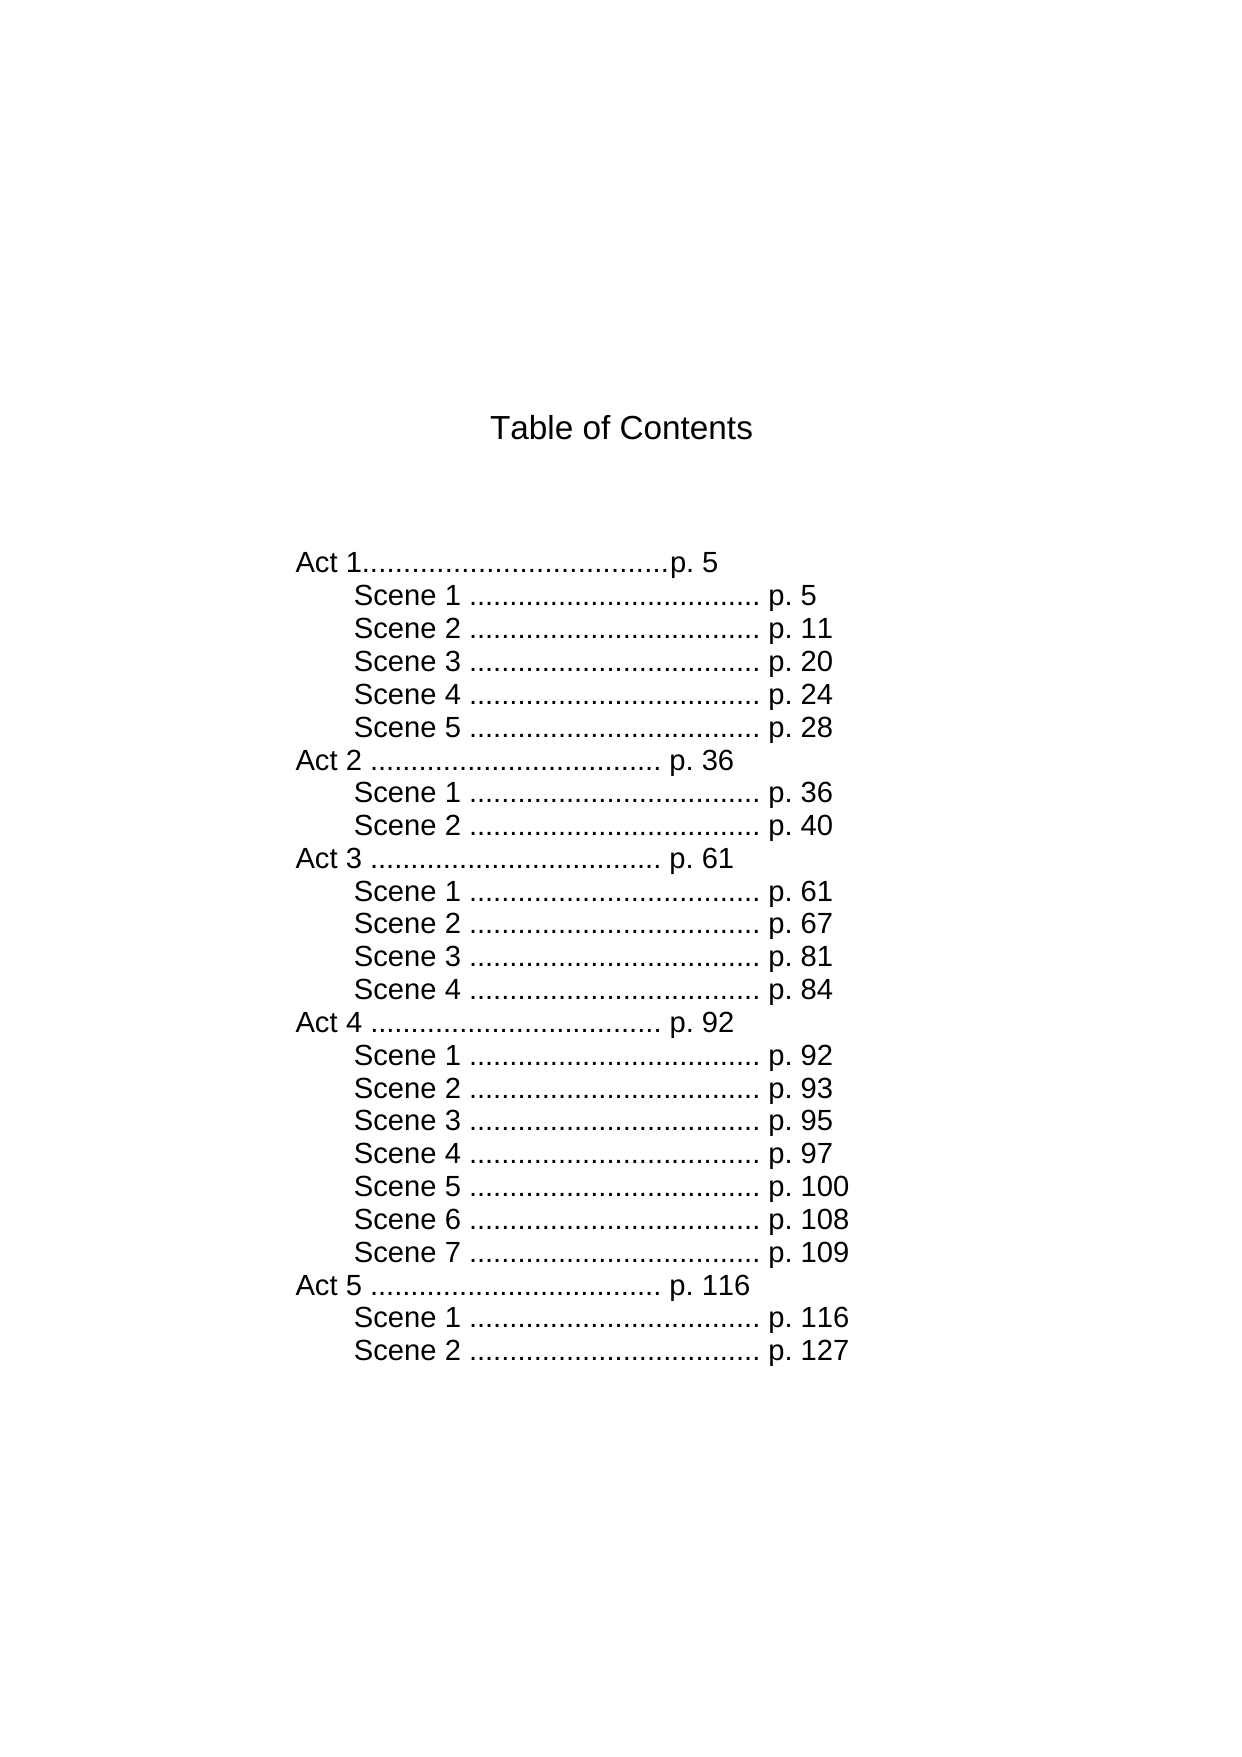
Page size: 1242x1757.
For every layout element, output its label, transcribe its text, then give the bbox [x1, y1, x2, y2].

text Scene 2 .................................... p. 67 [116, 908, 1071, 941]
text Scene 1 .................................... p. 61 [116, 875, 1071, 908]
text Act 4 .................................... p. 92 [116, 1006, 914, 1039]
text Act 3 .................................... p. 61 [295, 842, 1135, 875]
text Scene 6 .................................... p. 108 [354, 1203, 1135, 1236]
text Scene 1 .................................... p. 36 [354, 776, 1135, 809]
text Scene 4 .................................... p. 24 [354, 678, 1135, 711]
text Scene 3 .................................... p. 81 [116, 941, 1071, 973]
text Scene 3 .................................... p. 95 [354, 1104, 1135, 1137]
text Scene 2 .................................... p. 40 [354, 809, 1135, 842]
text Scene 1 .................................... p. 116 [354, 1301, 1135, 1334]
text Scene 5 .................................... p. 28 [354, 711, 1135, 744]
text Scene 1 .................................... p. 92 [354, 1039, 1135, 1072]
text Scene 7 .................................... p. 109 [354, 1236, 1135, 1269]
text Scene 4 .................................... p. 97 [354, 1137, 1135, 1170]
text Scene 2 .................................... p. 127 [354, 1334, 1135, 1367]
text Scene 1 .................................... p. 5 [354, 579, 1135, 612]
subtitle Table of Contents [116, 408, 1126, 447]
text Scene 2 .................................... p. 11 [354, 612, 1135, 645]
text Act 2 .................................... p. 36 [295, 744, 1135, 776]
text Scene 2 .................................... p. 93 [354, 1072, 1135, 1104]
text Scene 3 .................................... p. 20 [354, 645, 1135, 678]
text Scene 4 .................................... p. 84 [116, 973, 1071, 1006]
text Scene 5 .................................... p. 100 [354, 1170, 1135, 1203]
text Act 1 p. 5 [295, 546, 1135, 579]
text Act 5 .................................... p. 116 [295, 1269, 1135, 1301]
